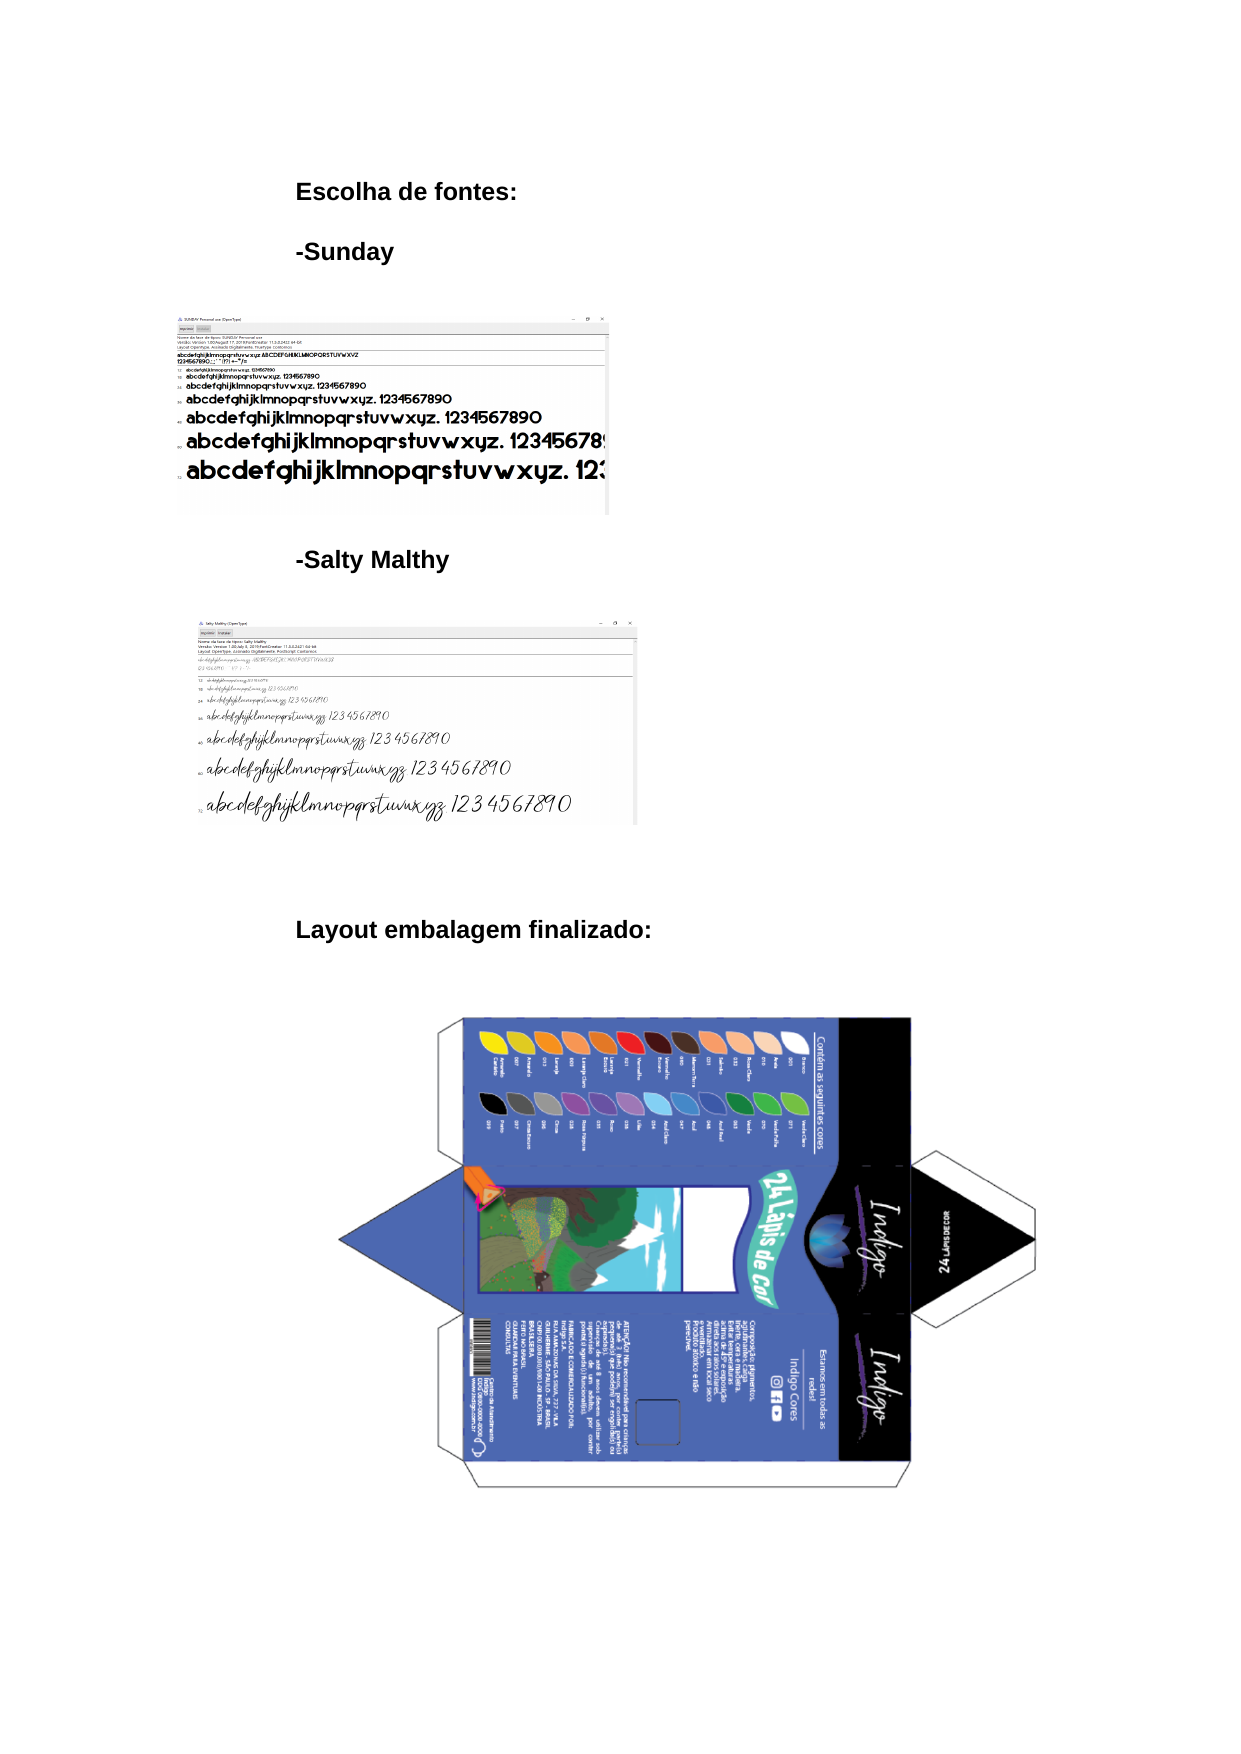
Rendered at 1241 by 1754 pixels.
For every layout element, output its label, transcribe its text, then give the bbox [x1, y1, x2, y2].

picture [307, 978, 1064, 1528]
list Layout embalagem finalizado: [295, 915, 1122, 944]
text -Sunday [177, 237, 1122, 266]
text -Salty Malthy [177, 545, 1122, 574]
picture [177, 316, 610, 515]
picture [198, 620, 638, 825]
text Escolha de fontes: [177, 177, 1122, 206]
